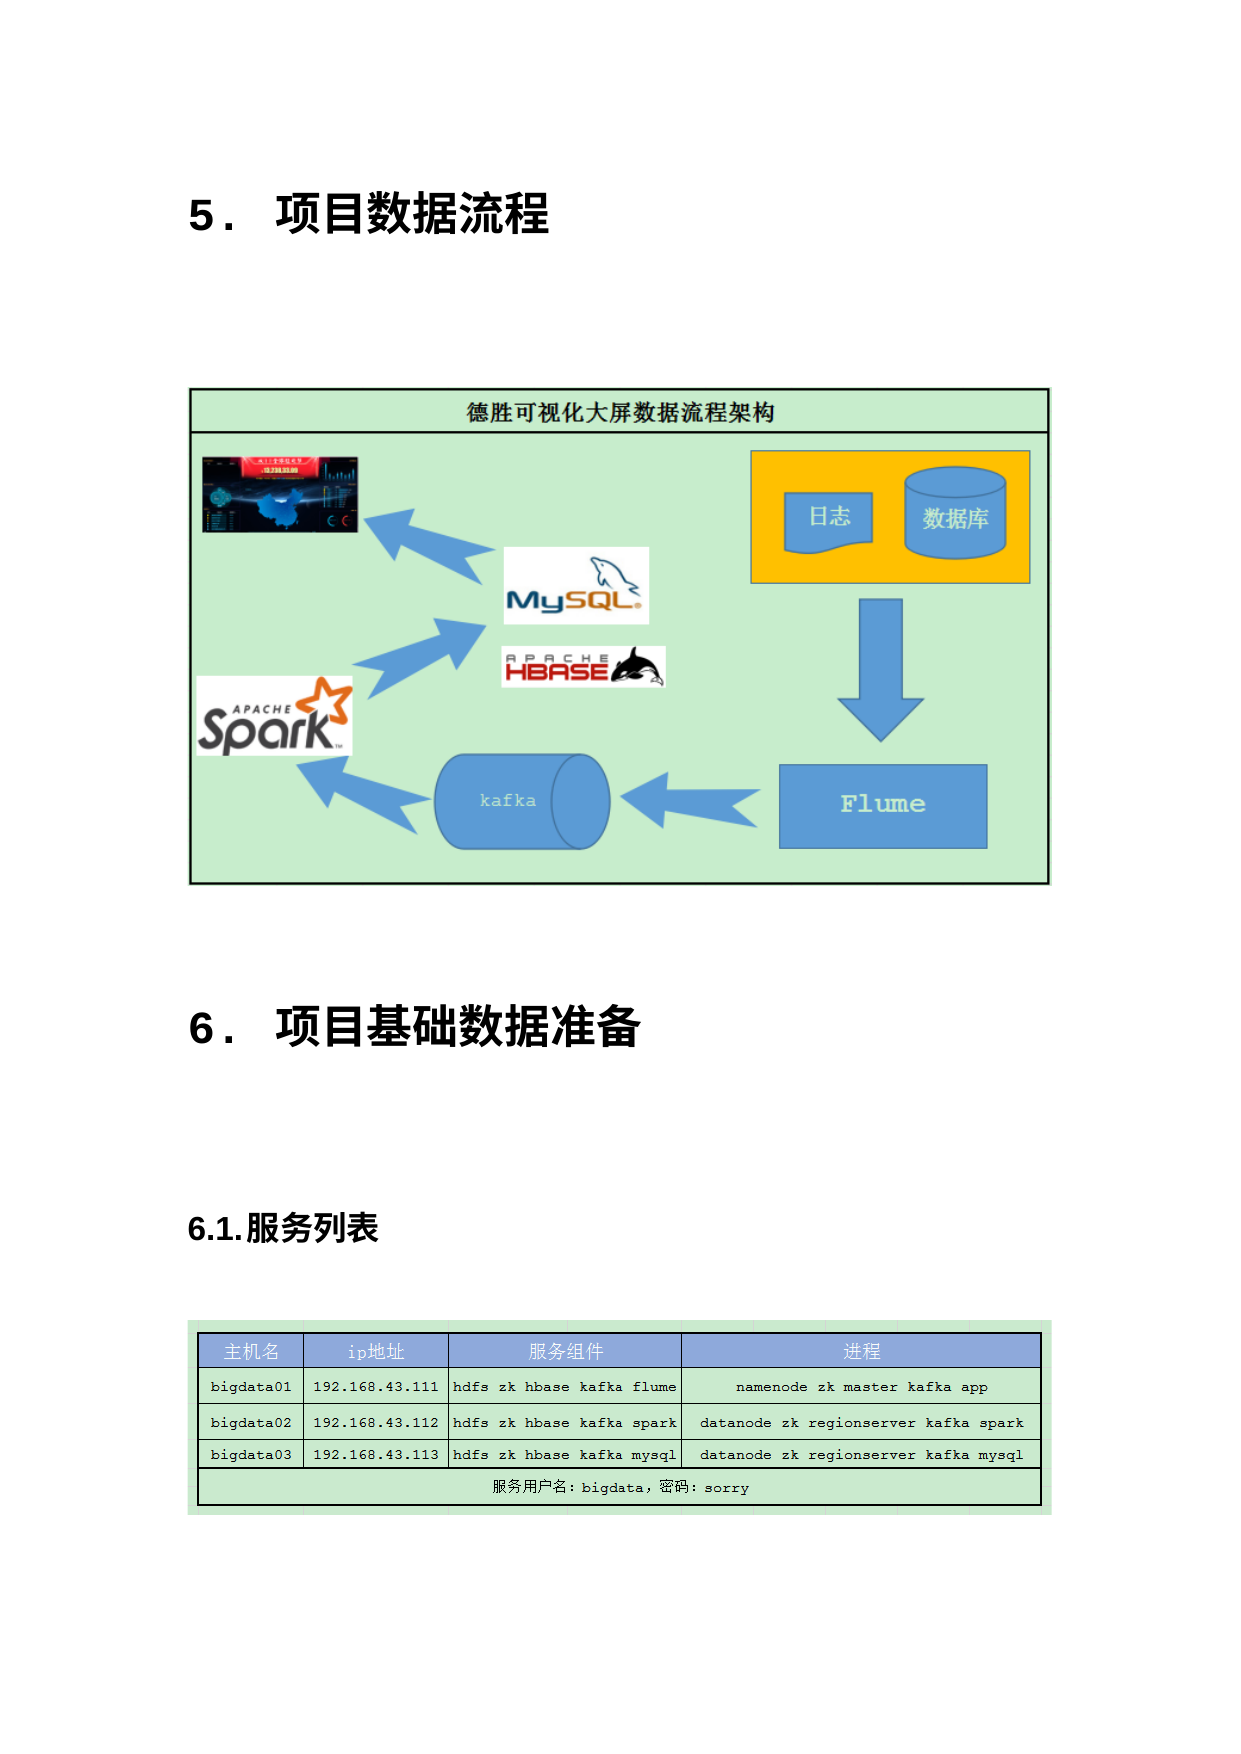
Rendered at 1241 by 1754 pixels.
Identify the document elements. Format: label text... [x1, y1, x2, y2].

picture [187, 1327, 1052, 1523]
picture [187, 387, 1052, 886]
subtitle 服务列表 [187, 1201, 1053, 1266]
subtitle 项目数据流程 [187, 162, 1053, 259]
subtitle 项目基础数据准备 [187, 976, 1053, 1073]
